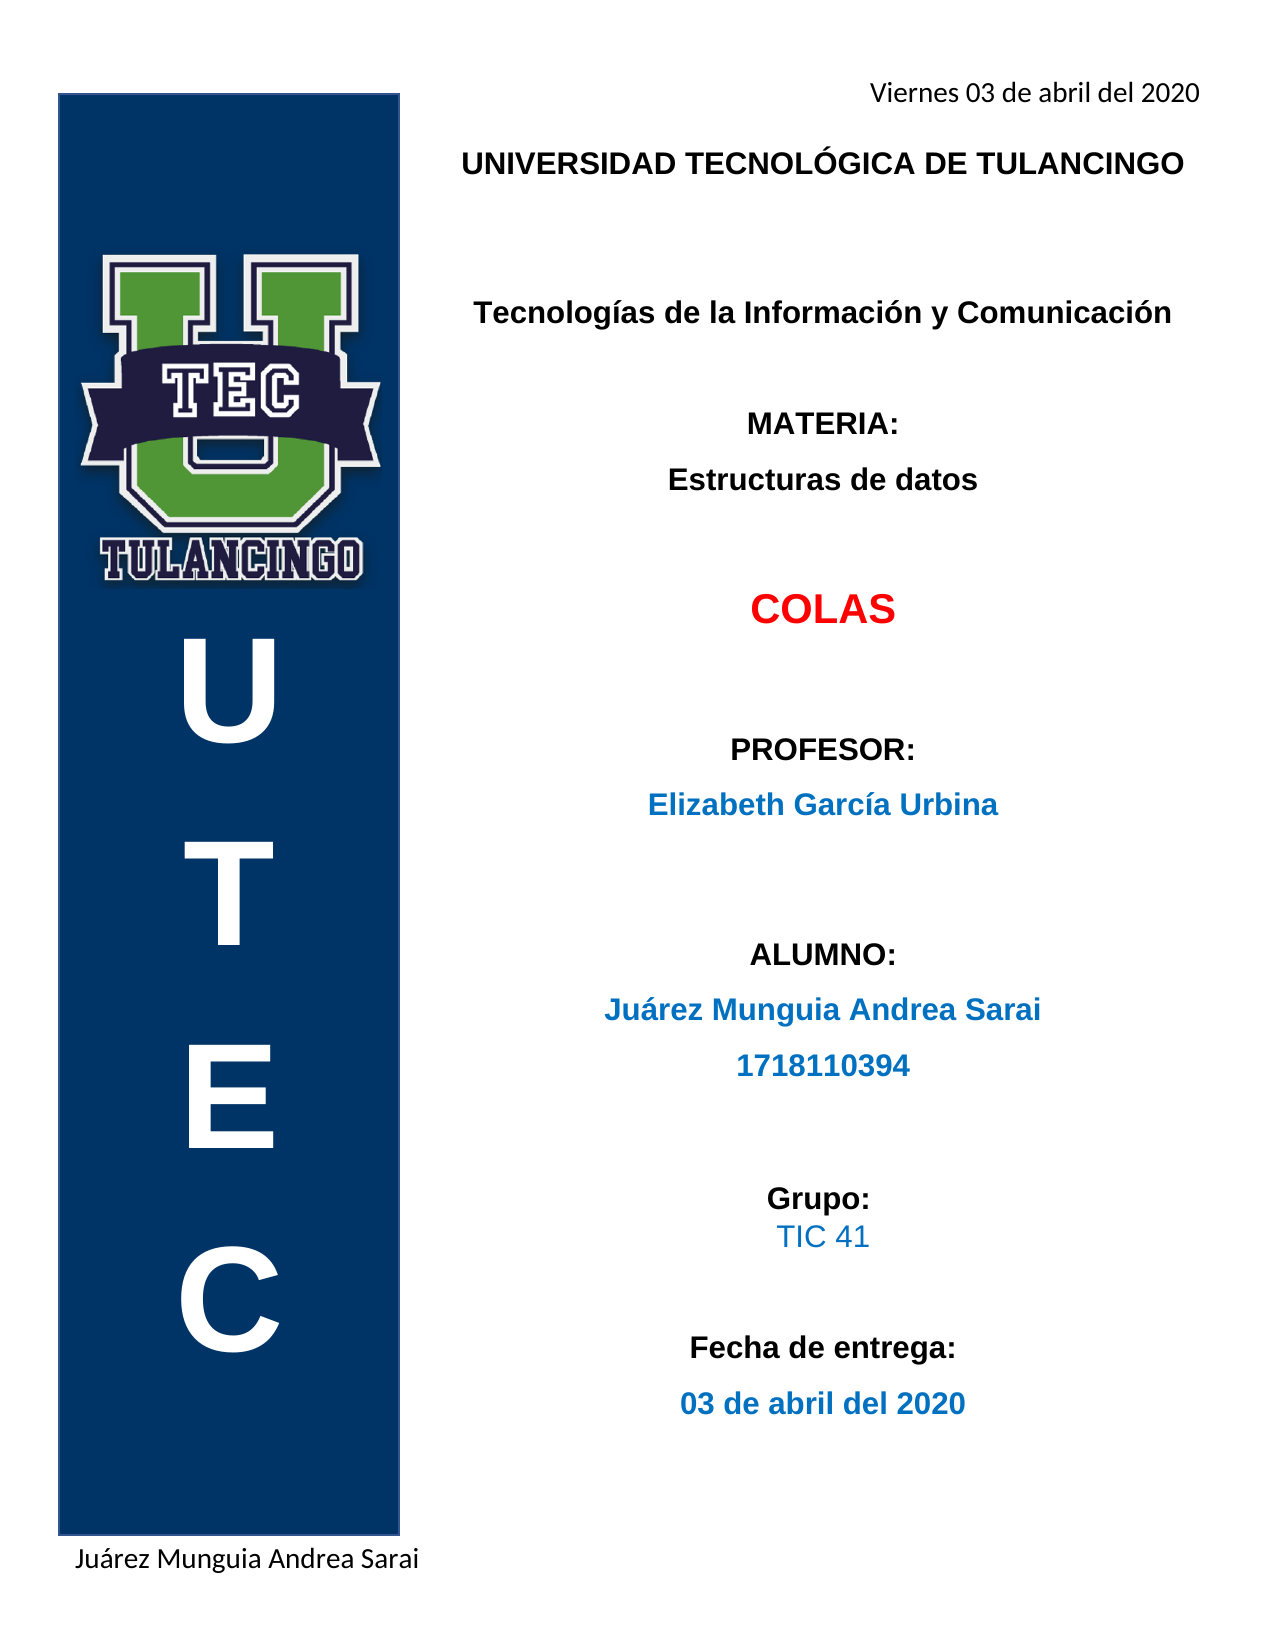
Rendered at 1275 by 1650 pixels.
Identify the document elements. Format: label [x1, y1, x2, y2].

picture [75, 246, 383, 589]
